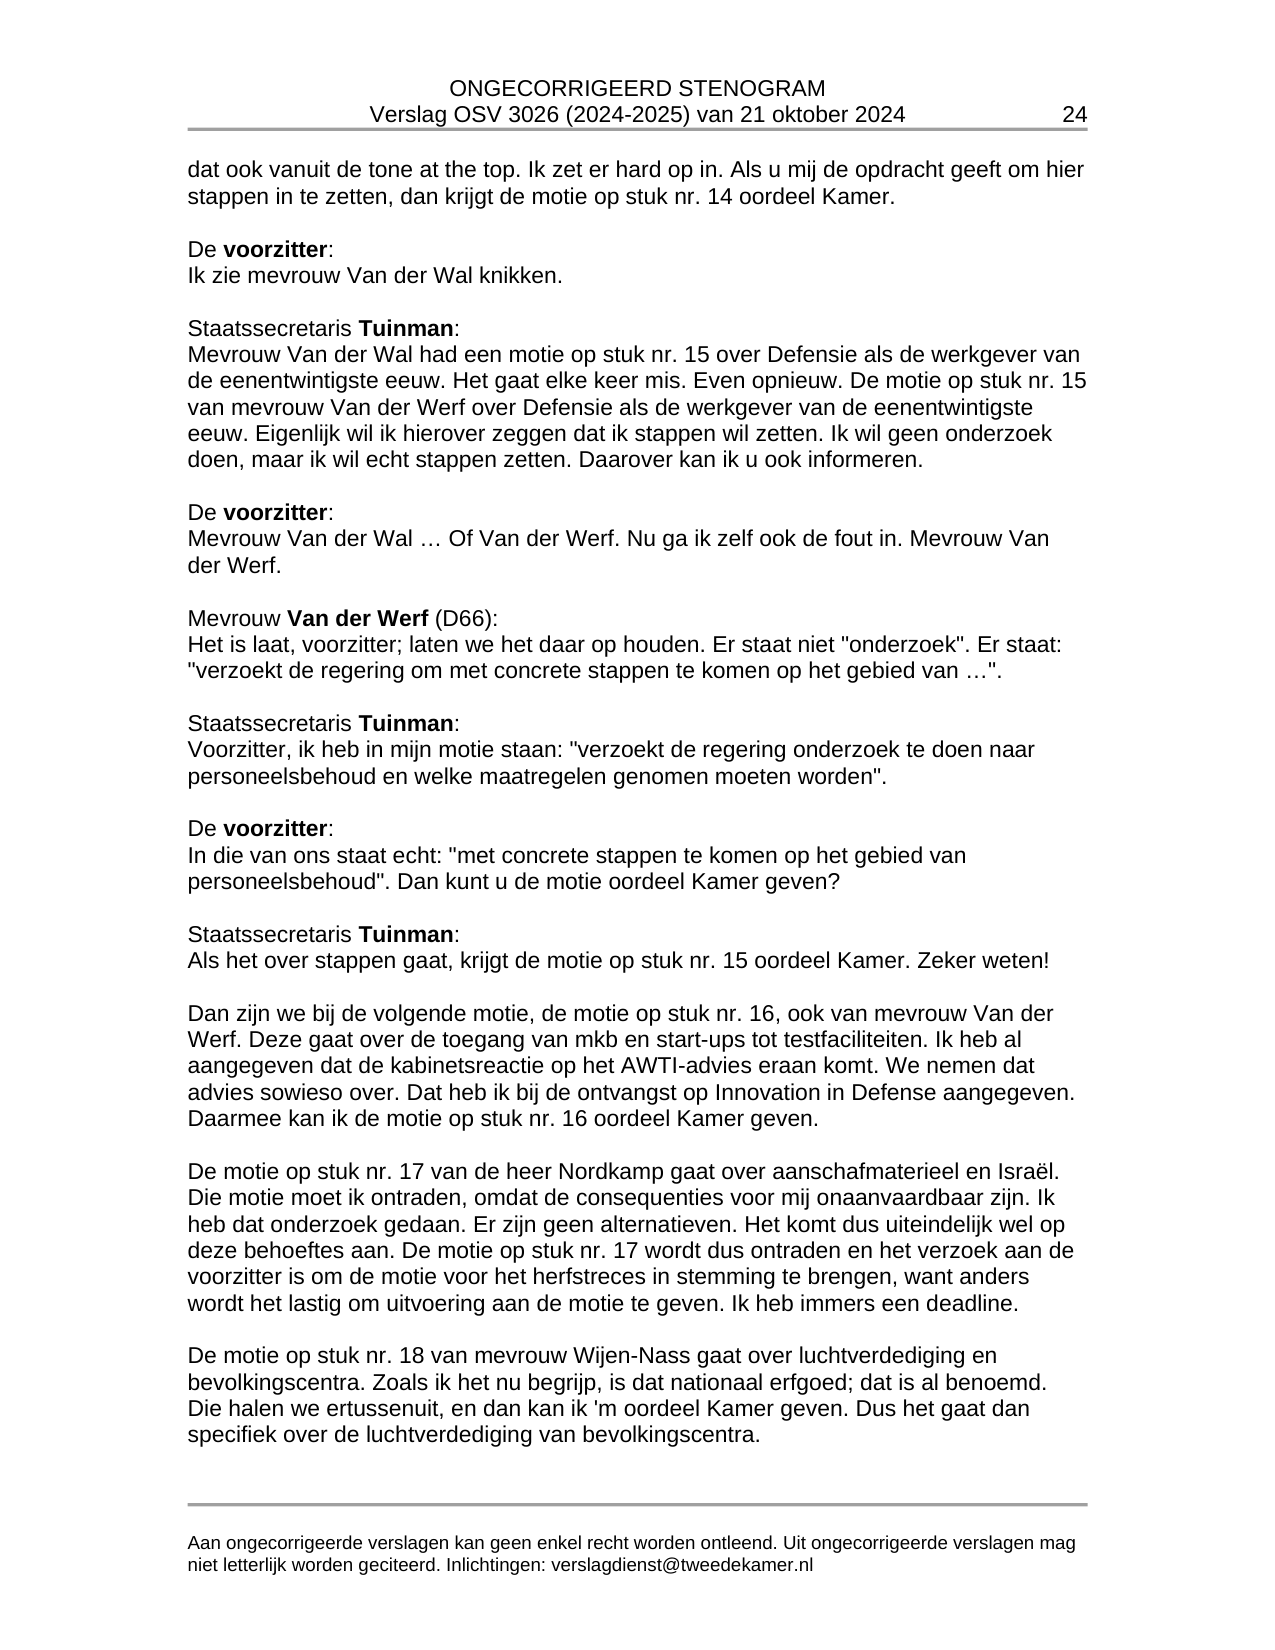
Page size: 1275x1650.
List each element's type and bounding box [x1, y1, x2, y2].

text [187, 156, 1087, 1474]
